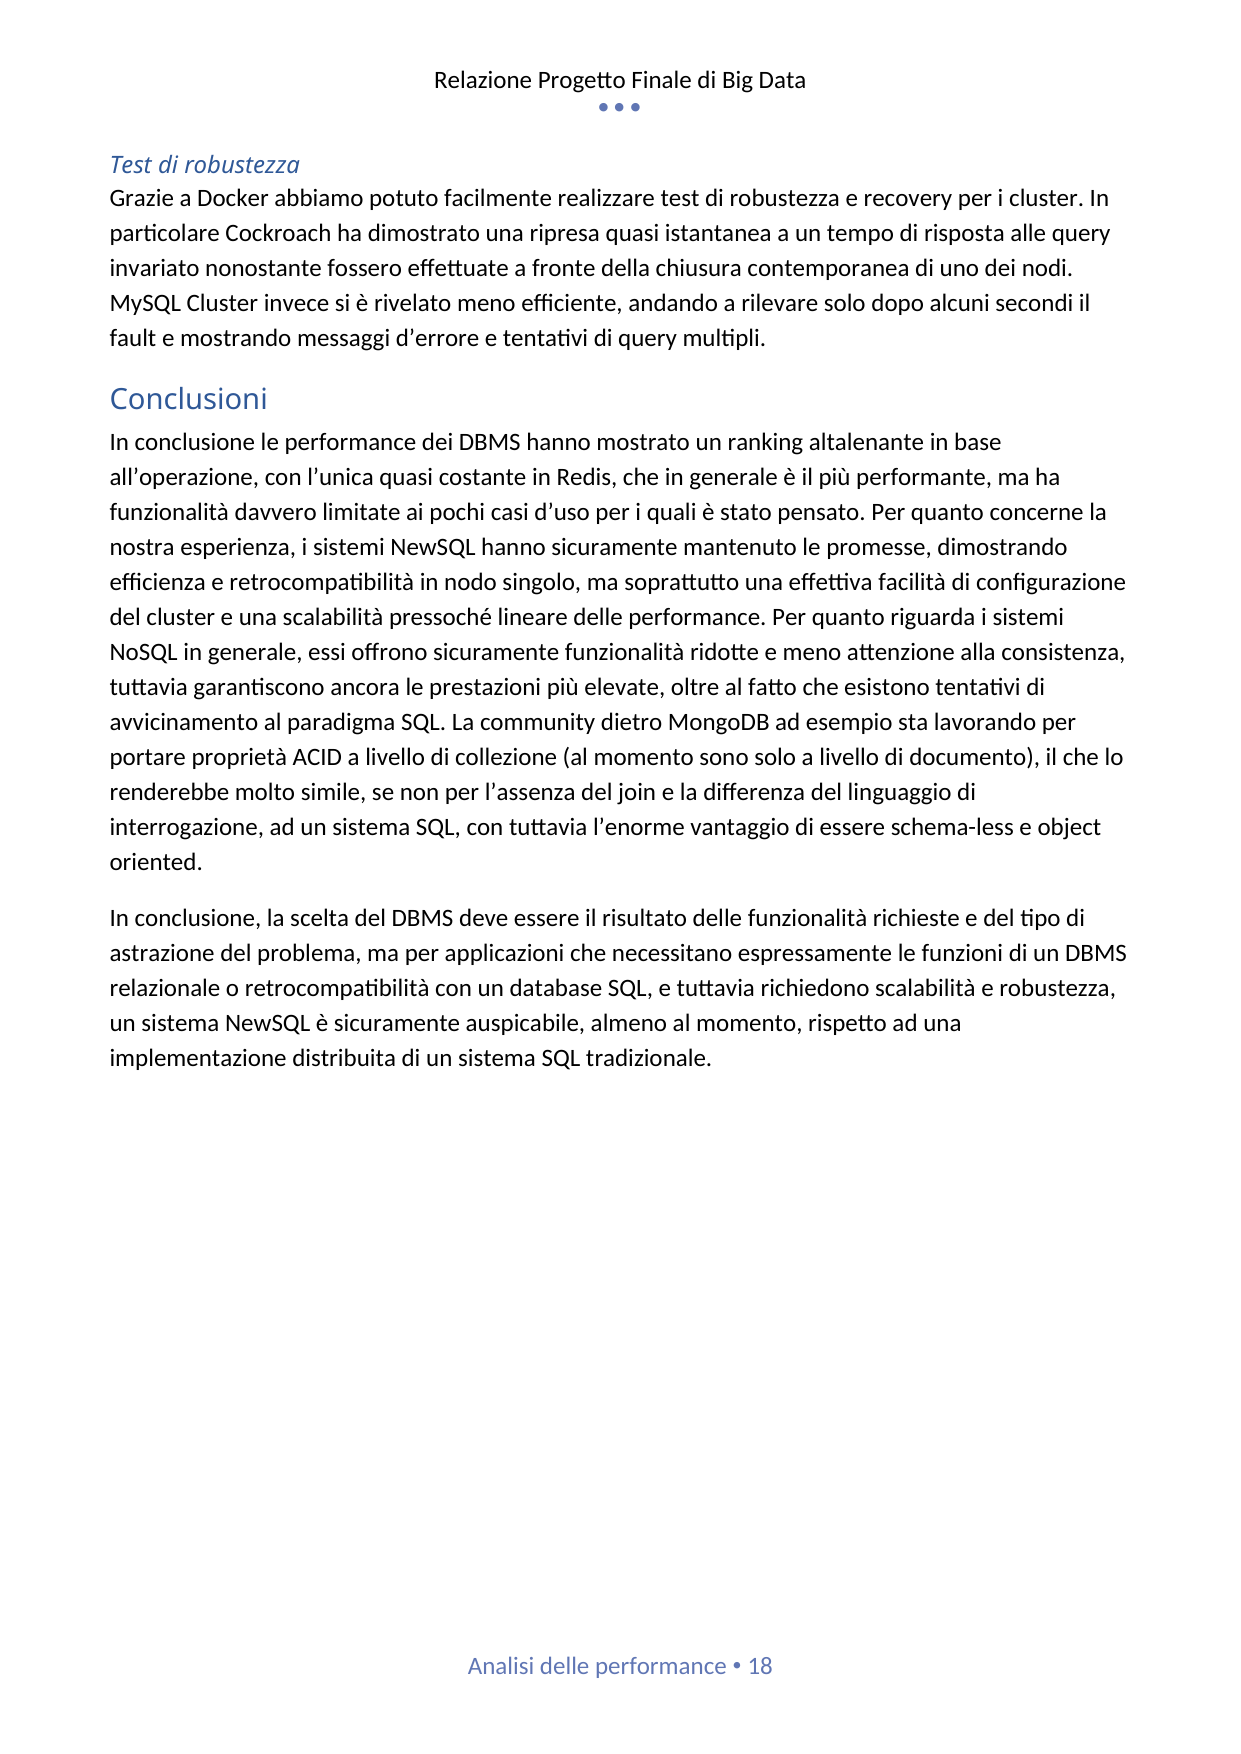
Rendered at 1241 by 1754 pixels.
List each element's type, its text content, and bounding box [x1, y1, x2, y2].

subtitle Test di robustezza [109, 148, 1131, 180]
text In conclusione le performance dei DBMS hanno mostrato un ranking altalenante in base all’operazione, con l’unica quasi costante in Redis, che in generale è il più performante, ma ha funzionalità davvero limitate ai pochi casi d’uso per i quali è stato pensato. Per quanto concerne la nostra esperienza, i sistemi NewSQL hanno sicuramente mantenuto le promesse, dimostrando efficienza e retrocompatibilità in nodo singolo, ma soprattutto una effettiva facilità di configurazione del cluster e una scalabilità pressoché lineare delle performance. Per quanto riguarda i sistemi NoSQL in generale, essi offrono sicuramente funzionalità ridotte e meno attenzione alla consistenza, tuttavia garantiscono ancora le prestazioni più elevate, oltre al fatto che esistono tentativi di avvicinamento al paradigma SQL. La community dietro MongoDB ad esempio sta lavorando per portare proprietà ACID a livello di collezione (al momento sono solo a livello di documento), il che lo renderebbe molto simile, se non per l’assenza del join e la differenza del linguaggio di interrogazione, ad un sistema SQL, con tuttavia l’enorme vantaggio di essere schema-less e object oriented. [109, 426, 1131, 877]
subtitle Conclusioni [109, 378, 1131, 418]
text Grazie a Docker abbiamo potuto facilmente realizzare test di robustezza e recovery per i cluster. In particolare Cockroach ha dimostrato una ripresa quasi istantanea a un tempo di risposta alle query invariato nonostante fossero effettuate a fronte della chiusura contemporanea di uno dei nodi. MySQL Cluster invece si è rivelato meno efficiente, andando a rilevare solo dopo alcuni secondi il fault e mostrando messaggi d’errore e tentativi di query multipli. [109, 182, 1131, 353]
text In conclusione, la scelta del DBMS deve essere il risultato delle funzionalità richieste e del tipo di astrazione del problema, ma per applicazioni che necessitano espressamente le funzioni di un DBMS relazionale o retrocompatibilità con un database SQL, e tuttavia richiedono scalabilità e robustezza, un sistema NewSQL è sicuramente auspicabile, almeno al momento, rispetto ad una implementazione distribuita di un sistema SQL tradizionale. [109, 902, 1131, 1073]
